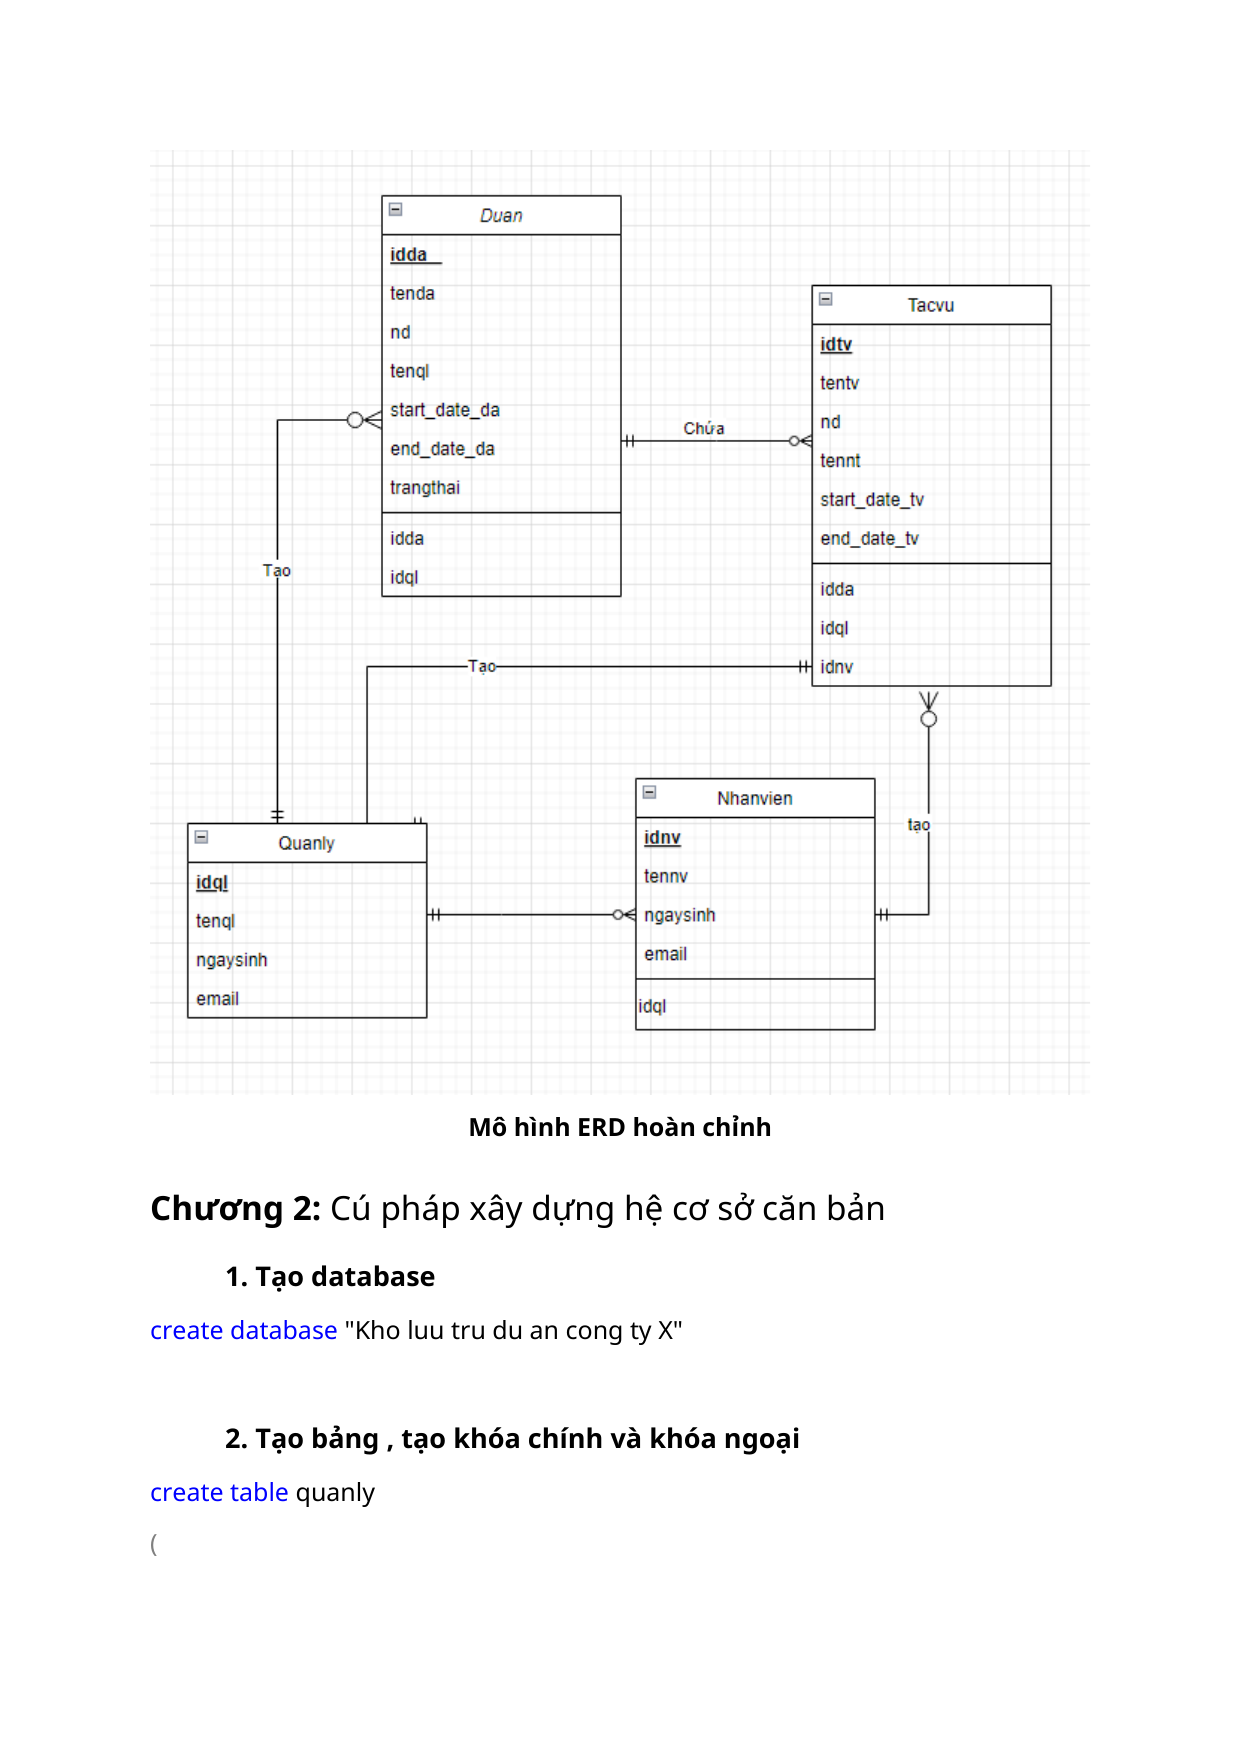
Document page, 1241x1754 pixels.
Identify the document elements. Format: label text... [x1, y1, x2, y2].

text Mô hình ERD hoàn chỉnh [150, 1109, 1090, 1143]
text create database "Kho luu tru du an cong ty X" [150, 1313, 1090, 1347]
subtitle Chương 2: Cú pháp xây dựng hệ cơ sở căn bản [150, 1185, 1090, 1231]
picture [150, 150, 1091, 1095]
text ( [150, 1525, 1090, 1559]
subtitle 2. Tạo bảng , tạo khóa chính và khóa ngoại [225, 1419, 1090, 1456]
text create table quanly [150, 1474, 1090, 1508]
subtitle 1. Tạo database [225, 1257, 1090, 1294]
